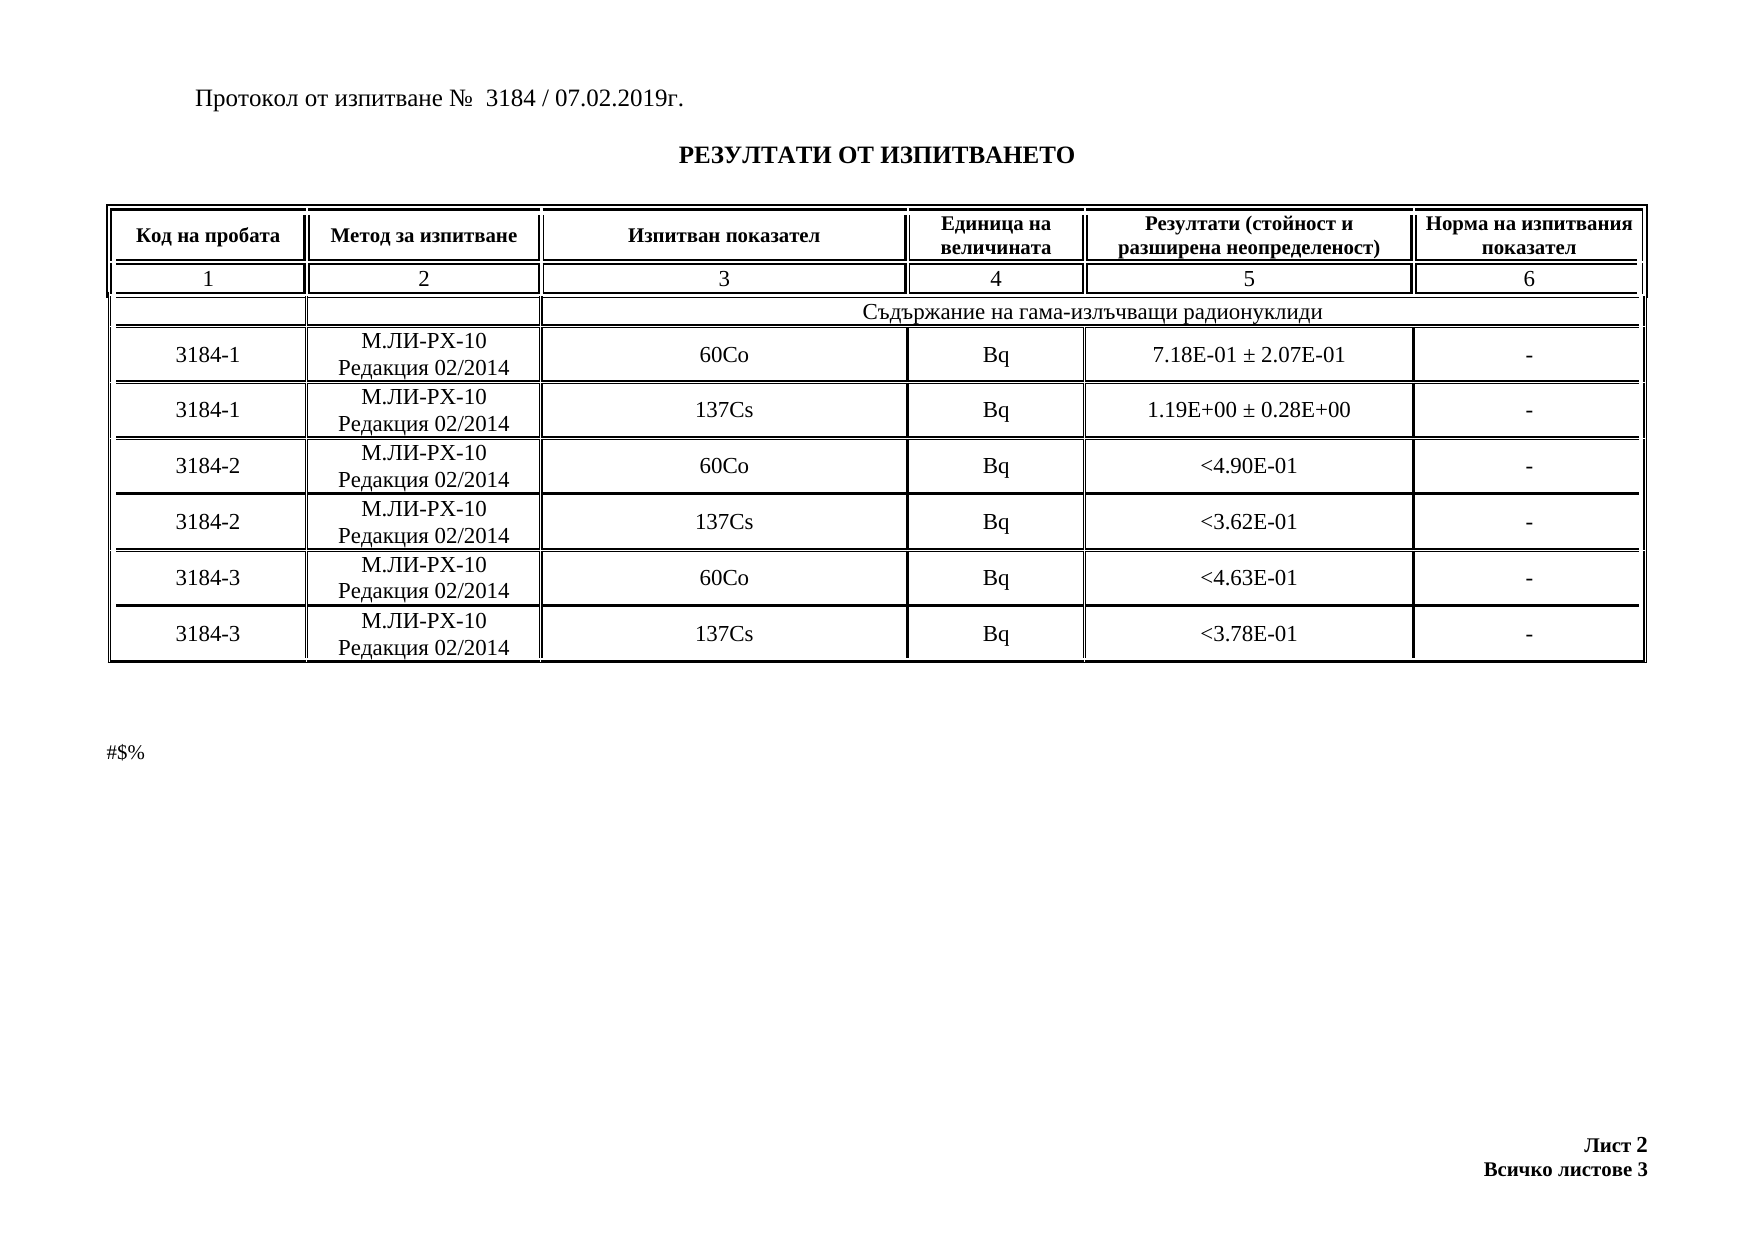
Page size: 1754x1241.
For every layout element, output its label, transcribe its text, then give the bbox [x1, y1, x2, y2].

table_cell М.ЛИ-РХ-10 Редакция 02/2014 [308, 384, 539, 436]
table_cell Bq [909, 495, 1083, 548]
table_cell 6 [1413, 259, 1645, 292]
table_cell Bq [907, 607, 1085, 660]
table_cell 3184-1 [111, 324, 305, 380]
table_cell 3184-2 [111, 492, 305, 548]
table_cell М.ЛИ-РХ-10 Редакция 02/2014 [308, 552, 539, 604]
table_header Единица на величината [907, 206, 1085, 259]
table_cell 3184-3 [111, 604, 307, 660]
table_cell 3184-2 [111, 436, 305, 492]
table_header Резултати (стойност и разширена неопределеност) [1085, 206, 1413, 259]
table_cell М.ЛИ-РХ-10 Редакция 02/2014 [308, 440, 539, 492]
table_cell - [1415, 324, 1644, 380]
table_cell - [1413, 604, 1643, 660]
table_cell <4.63E-01 [1086, 552, 1412, 604]
table_cell [109, 292, 307, 324]
table_cell Bq [909, 384, 1083, 436]
table_cell Bq [909, 552, 1083, 604]
table_cell 3184-3 [111, 548, 305, 604]
table_cell Bq [909, 440, 1083, 492]
table_cell М.ЛИ-РХ-10 Редакция 02/2014 [308, 495, 539, 548]
table_cell [307, 292, 541, 324]
text #$% [106, 740, 1648, 764]
table_cell 137Cs [543, 384, 906, 436]
table_header Норма на изпитвания показател [1413, 206, 1645, 259]
table_cell - [1415, 548, 1644, 604]
title Протокол от изпитване № 3184 / 07.02.2019г. [106, 83, 1648, 112]
table_cell 3 [544, 265, 904, 292]
table_cell М.ЛИ-РХ-10 Редакция 02/2014 [308, 328, 539, 380]
table_cell М.ЛИ-РХ-10 Редакция 02/2014 [307, 604, 541, 660]
table_cell 60Co [543, 552, 906, 604]
table_cell - [1415, 436, 1644, 492]
table_cell <3.62E-01 [1086, 495, 1412, 548]
table_cell Съдържание на гама-излъчващи радионуклиди [541, 292, 1645, 324]
table_header Код на пробата [109, 206, 307, 259]
table_cell Bq [909, 328, 1083, 380]
table_cell 1.19E+00 ± 0.28E+00 [1086, 384, 1412, 436]
table_cell - [1415, 380, 1644, 436]
table_cell 1 [109, 259, 307, 292]
table_header Метод за изпитване [307, 206, 541, 259]
table_header Изпитван показател [541, 206, 907, 259]
table_cell 3184-1 [111, 380, 305, 436]
table_cell 7.18E-01 ± 2.07E-01 [1086, 328, 1412, 380]
table_cell 137Cs [543, 495, 906, 548]
table_cell 2 [310, 265, 538, 292]
table_cell 5 [1088, 265, 1410, 292]
table_cell 4 [910, 265, 1082, 292]
table_cell <4.90E-01 [1086, 440, 1412, 492]
table_cell - [1415, 492, 1643, 548]
table_cell 60Co [543, 440, 906, 492]
table_cell 137Cs [541, 607, 907, 660]
table_cell <3.78E-01 [1085, 607, 1413, 660]
table_cell 60Co [543, 328, 906, 380]
title РЕЗУЛТАТИ ОТ ИЗПИТВАНЕТО [106, 141, 1648, 169]
